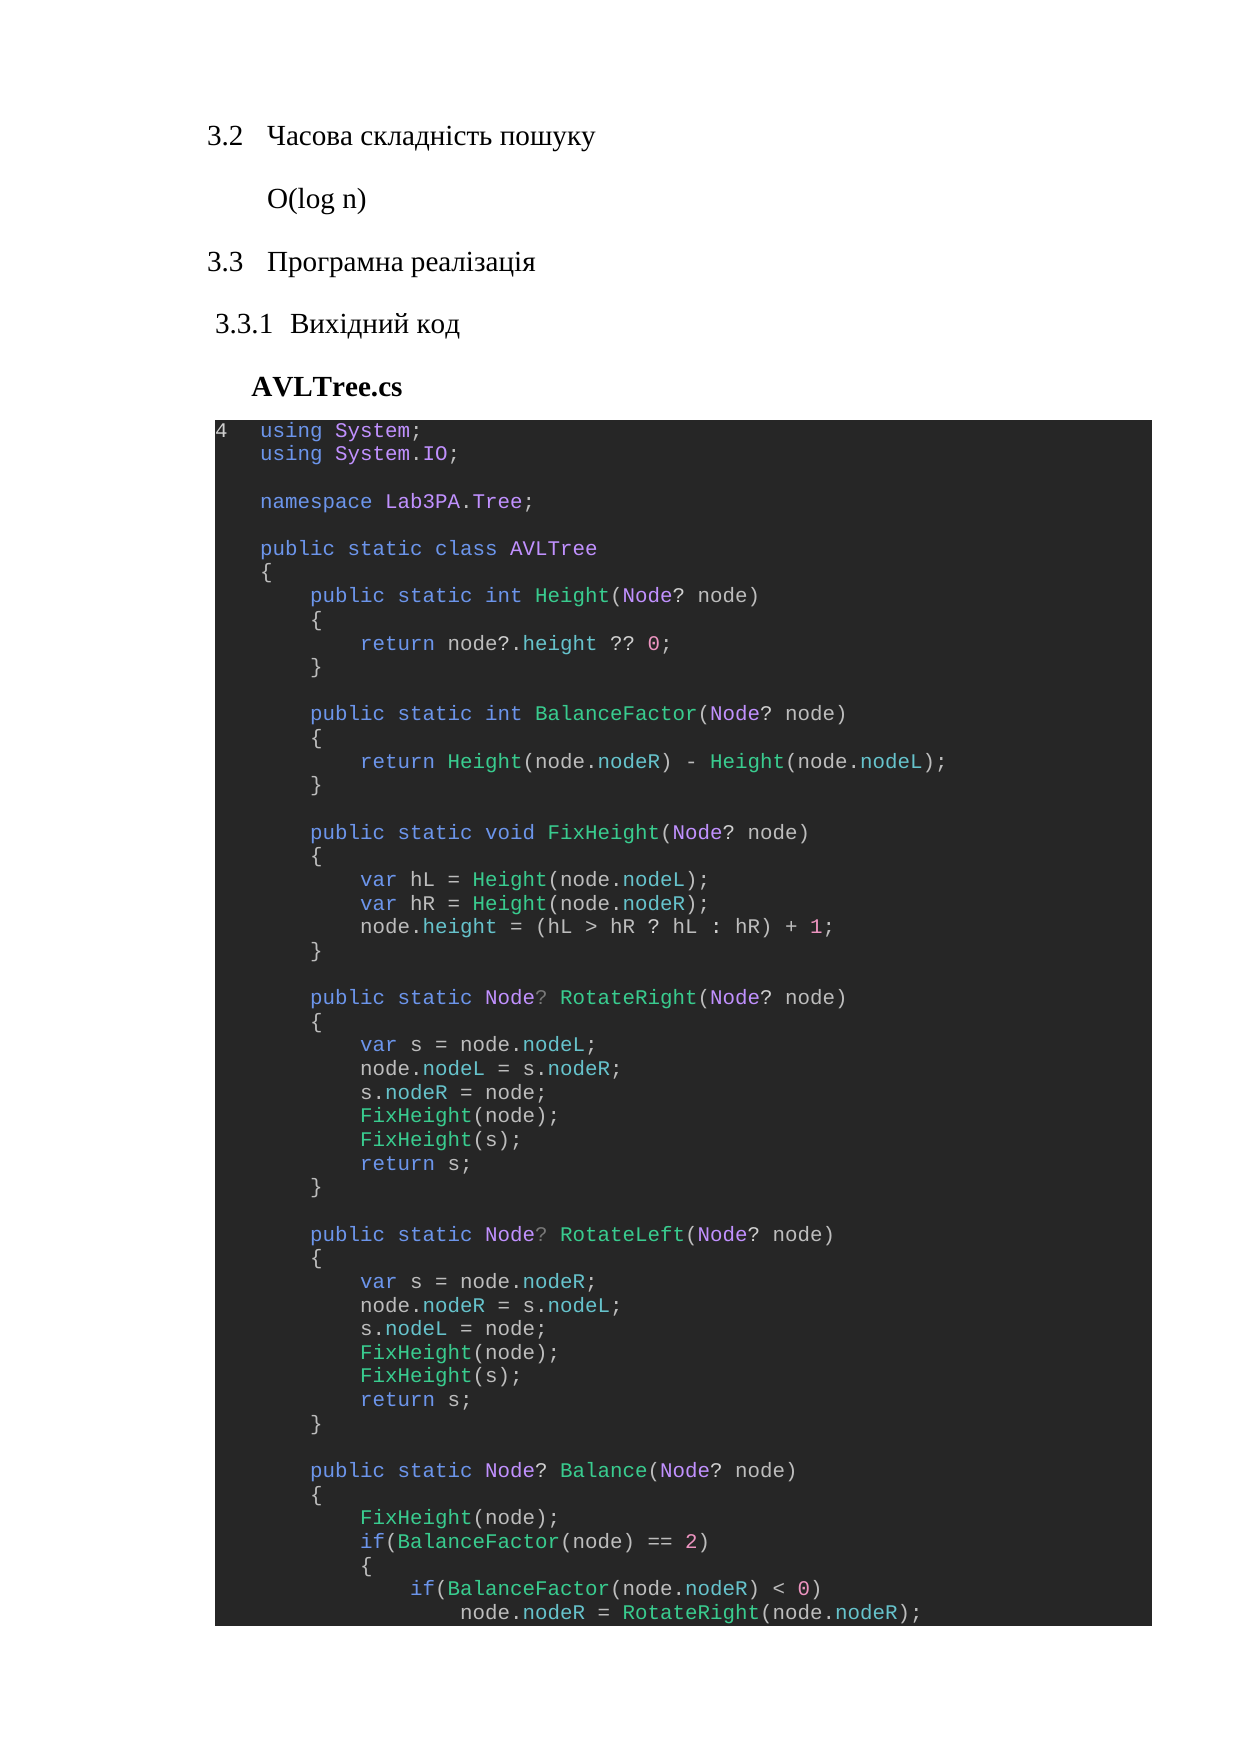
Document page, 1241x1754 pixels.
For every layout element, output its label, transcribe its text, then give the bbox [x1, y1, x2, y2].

subtitle Програмна реалізація [207, 244, 1152, 277]
subtitle Часова складність пошуку [207, 118, 1152, 152]
subtitle O(log n) [267, 181, 1152, 214]
subtitle Вихідний код [215, 307, 1152, 340]
text AVLTree.cs [177, 369, 1152, 403]
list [215, 420, 1152, 1626]
